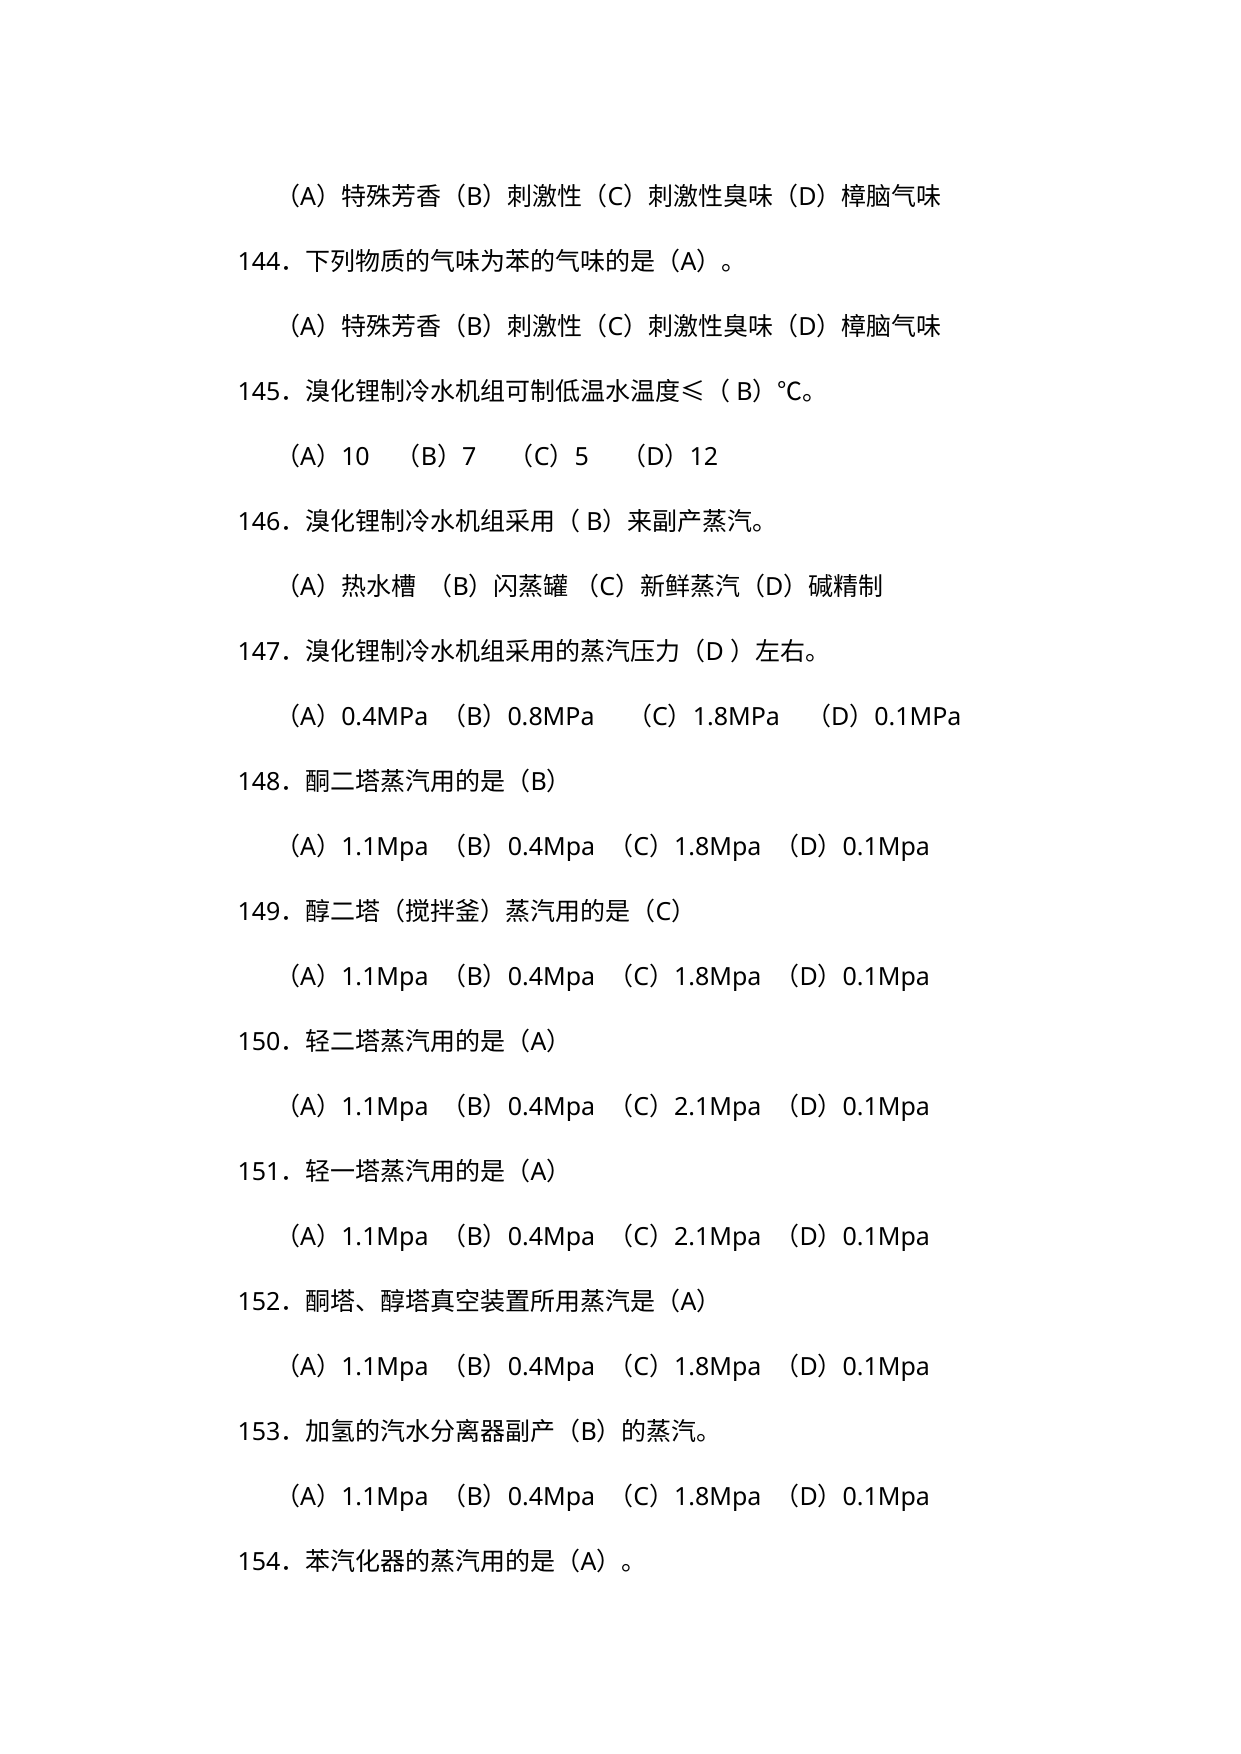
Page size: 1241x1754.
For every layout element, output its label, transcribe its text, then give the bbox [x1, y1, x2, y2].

list 苯汽化器的蒸汽用的是（A）。 [187, 1527, 1053, 1592]
text （A）0.4MPa （B）0.8MPa （C）1.8MPa （D）0.1MPa [231, 682, 1053, 747]
list 轻一塔蒸汽用的是（A） [187, 1137, 1053, 1202]
text （A）1.1Mpa （B）0.4Mpa （C）1.8Mpa （D）0.1Mpa [231, 942, 1053, 1007]
list 酮二塔蒸汽用的是（B） [187, 747, 1053, 812]
list 溴化锂制冷水机组可制低温水温度≤（ B）℃。 [187, 357, 1053, 422]
list 酮塔、醇塔真空装置所用蒸汽是（A） [187, 1267, 1053, 1332]
text （A）特殊芳香（B）刺激性（C）刺激性臭味（D）樟脑气味 [231, 292, 1053, 357]
list 加氢的汽水分离器副产（B）的蒸汽。 [187, 1397, 1053, 1462]
list 溴化锂制冷水机组采用（ B）来副产蒸汽。 [187, 487, 1053, 552]
text （A）1.1Mpa （B）0.4Mpa （C）1.8Mpa （D）0.1Mpa [231, 1462, 1053, 1527]
text （A）热水槽 （B）闪蒸罐 （C）新鲜蒸汽（D）碱精制 [231, 552, 1053, 617]
list 溴化锂制冷水机组采用的蒸汽压力（D ）左右。 [187, 617, 1053, 682]
text （A）1.1Mpa （B）0.4Mpa （C）2.1Mpa （D）0.1Mpa [231, 1202, 1053, 1267]
list 醇二塔（搅拌釜）蒸汽用的是（C） [187, 877, 1053, 942]
text （A）10 （B）7 （C）5 （D）12 [231, 422, 1053, 487]
text （A）1.1Mpa （B）0.4Mpa （C）1.8Mpa （D）0.1Mpa [231, 812, 1053, 877]
text （A）特殊芳香（B）刺激性（C）刺激性臭味（D）樟脑气味 [231, 162, 1053, 227]
list 下列物质的气味为苯的气味的是（A）。 [187, 227, 1053, 292]
text （A）1.1Mpa （B）0.4Mpa （C）2.1Mpa （D）0.1Mpa [231, 1072, 1053, 1137]
list 轻二塔蒸汽用的是（A） [187, 1007, 1053, 1072]
text （A）1.1Mpa （B）0.4Mpa （C）1.8Mpa （D）0.1Mpa [231, 1332, 1053, 1397]
